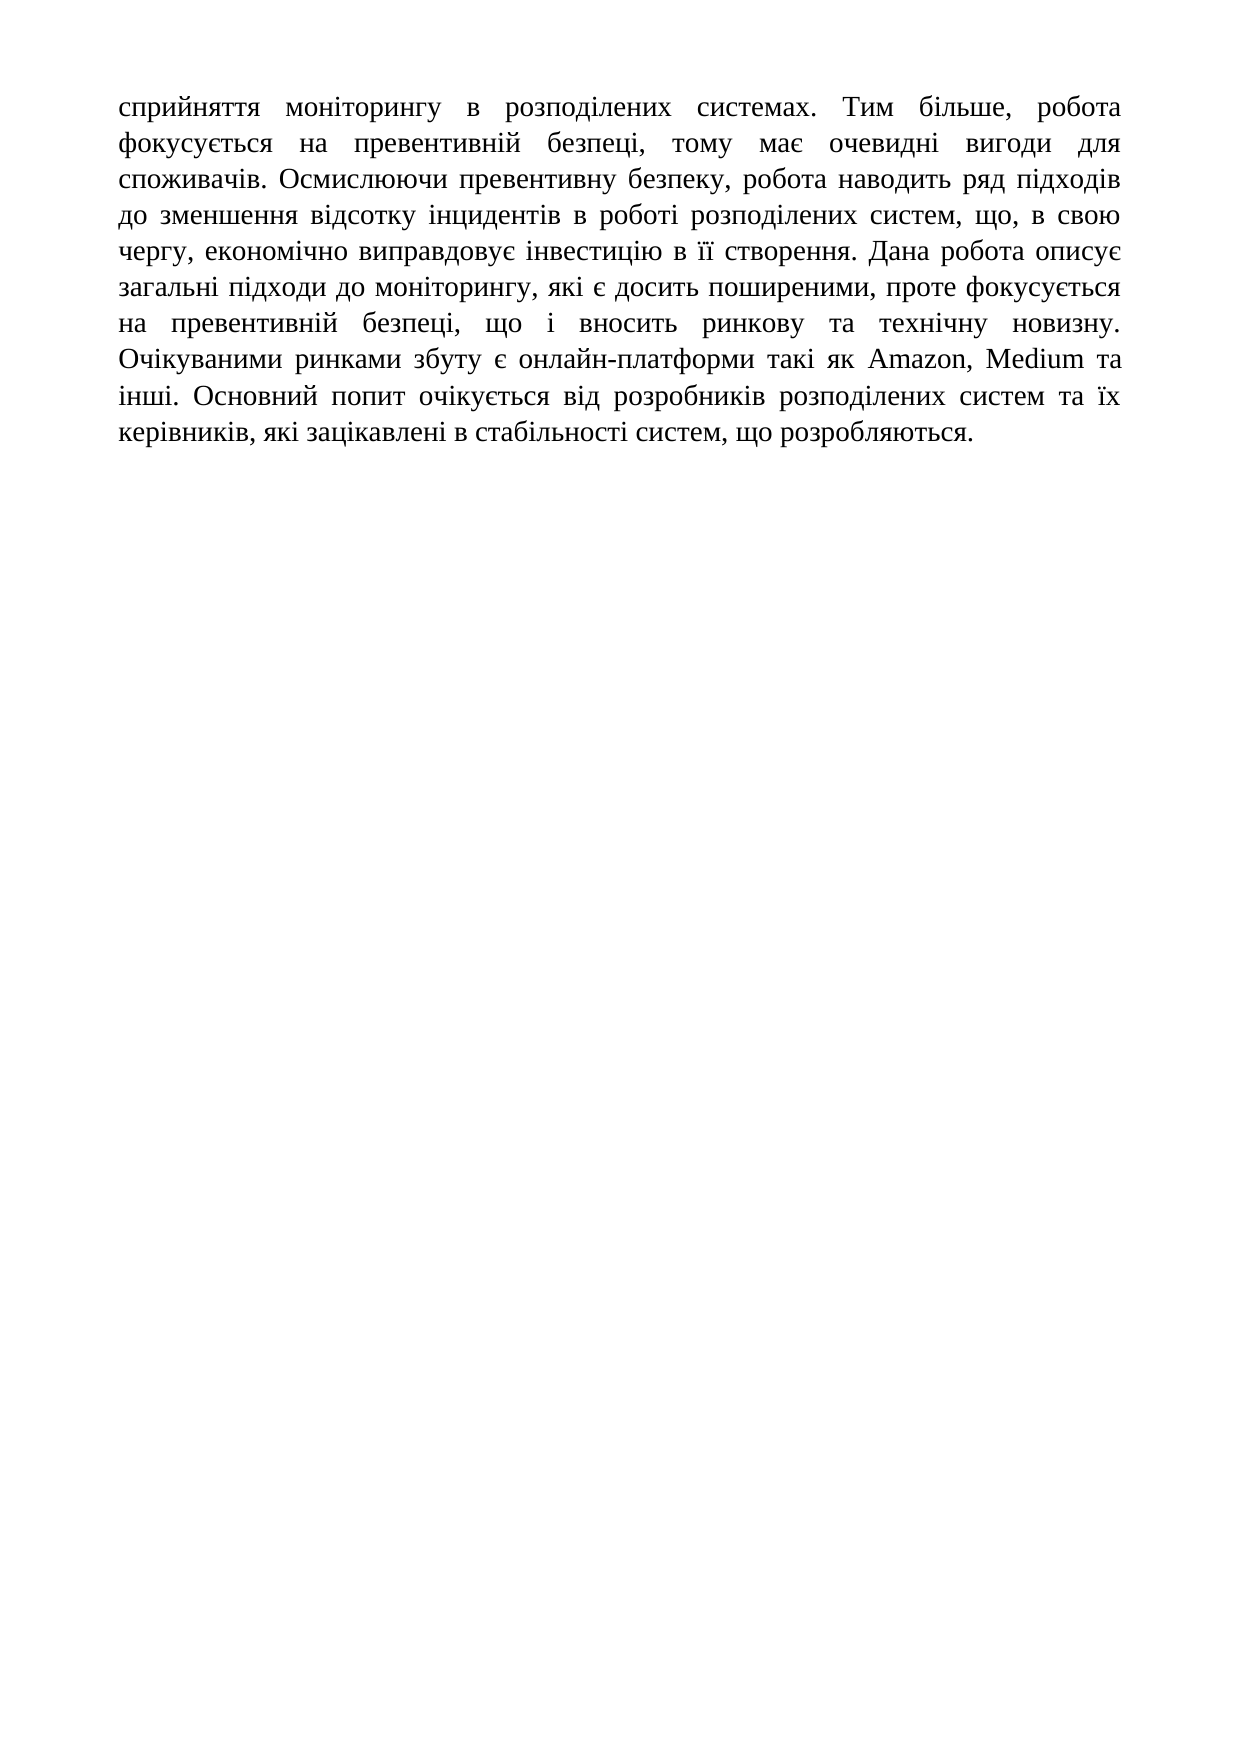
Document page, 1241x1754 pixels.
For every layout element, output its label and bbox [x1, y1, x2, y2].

text [118, 89, 1122, 447]
